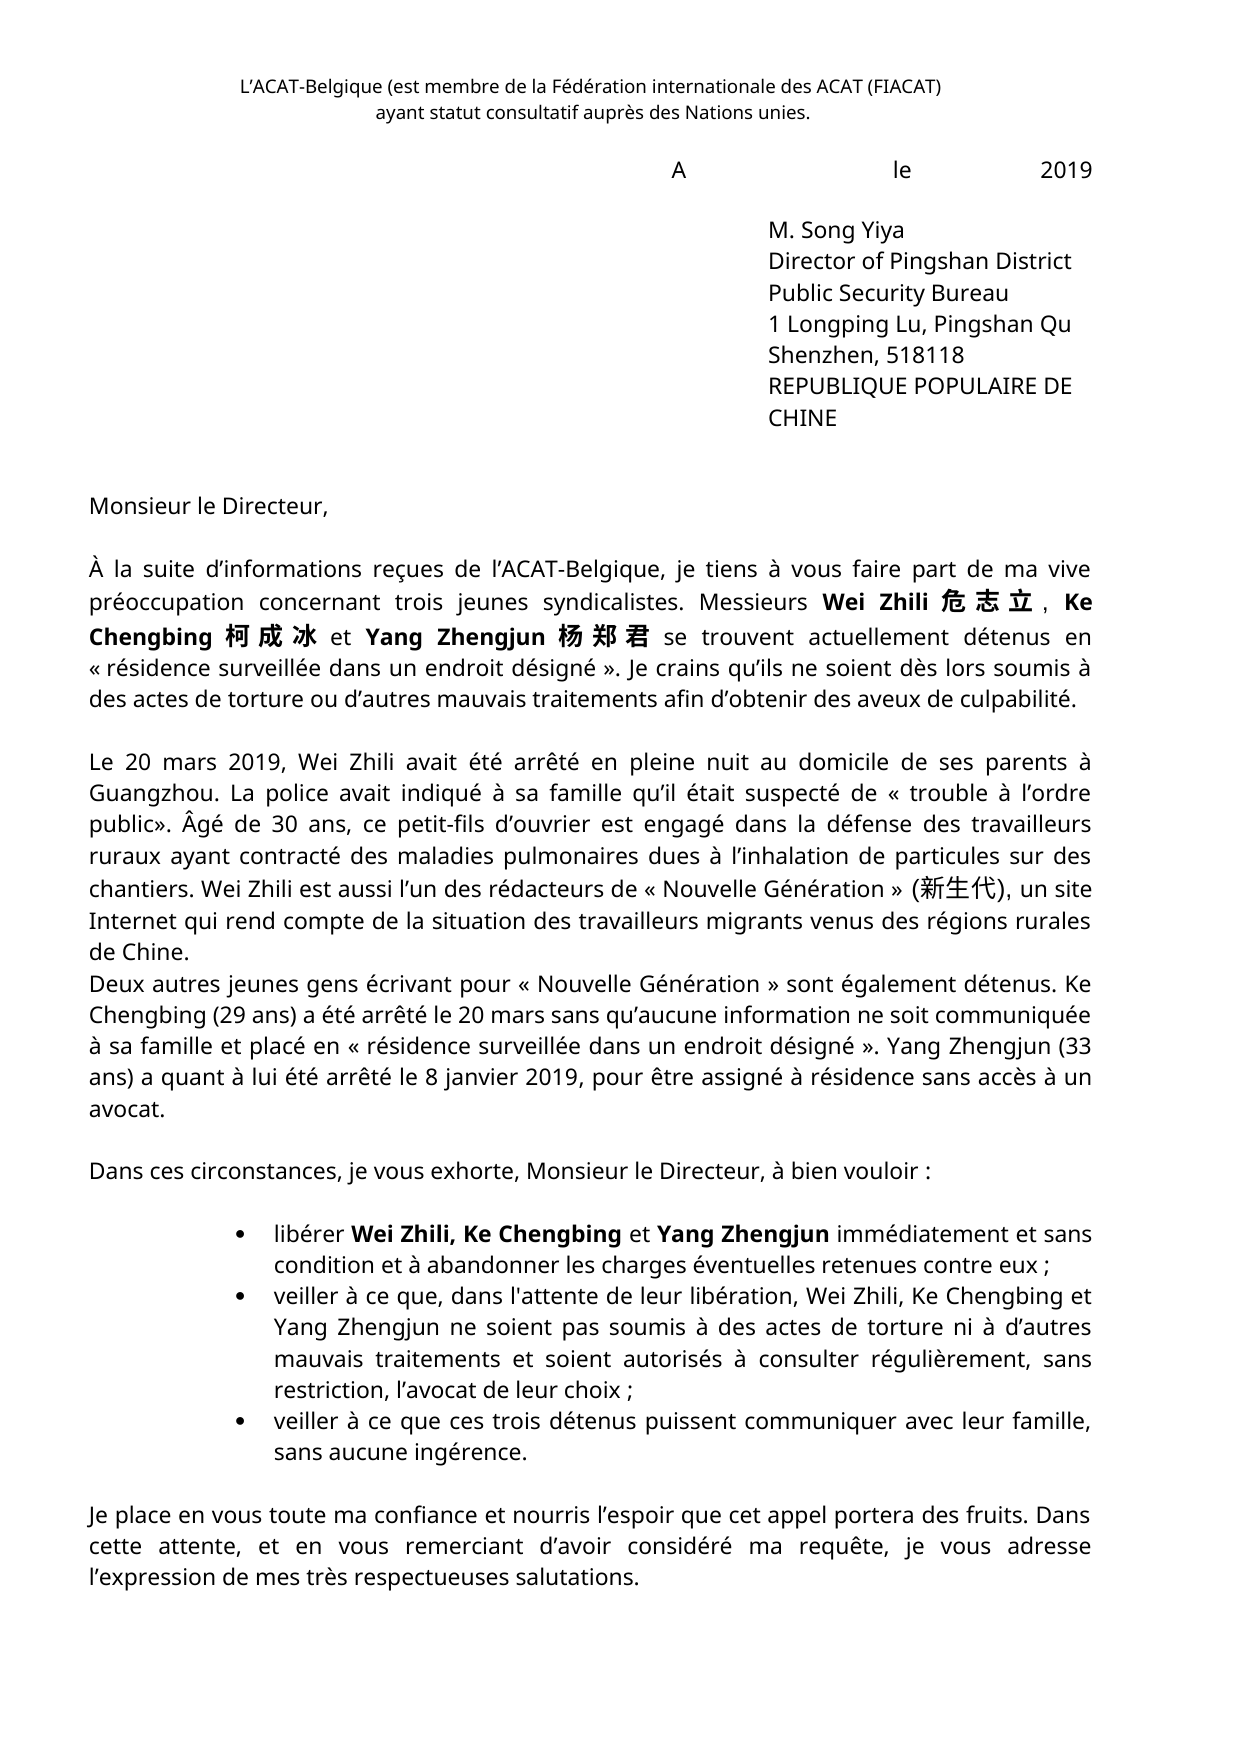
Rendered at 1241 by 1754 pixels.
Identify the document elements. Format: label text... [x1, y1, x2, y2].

text M. Song Yiya [768, 214, 1092, 245]
text 1 Longping Lu, Pingshan Qu [768, 308, 1092, 339]
text Deux autres jeunes gens écrivant pour « Nouvelle Génération » sont également détenus. Ke Chengbing (29 ans) a été arrêté le 20 mars sans qu’aucune information ne soit communiquée à sa famille et placé en « résidence surveillée dans un endroit désigné ». Yang Zhengjun (33 ans) a quant à lui été arrêté le 8 janvier 2019, pour être assigné à résidence sans accès à un avocat. [89, 967, 1092, 1124]
text Monsieur le Directeur, [89, 490, 1092, 522]
text Shenzhen, 518118 [768, 339, 1092, 370]
list libérer Wei Zhili, Ke Chengbing et Yang Zhengjun immédiatement et sans condition et à abandonner les charges éventuelles retenues contre eux ; [236, 1217, 1092, 1280]
text Dans ces circonstances, je vous exhorte, Monsieur le Directeur, à bien vouloir : [89, 1155, 1092, 1186]
text Le 20 mars 2019, Wei Zhili avait été arrêté en pleine nuit au domicile de ses parents à Guangzhou. La police avait indiqué à sa famille qu’il était suspecté de « trouble à l’ordre public». Âgé de 30 ans, ce petit-fils d’ouvrier est engagé dans la défense des travailleurs ruraux ayant contracté des maladies pulmonaires dues à l’inhalation de particules sur des chantiers. Wei Zhili est aussi l’un des rédacteurs de « Nouvelle Génération » (新生代), un site Internet qui rend compte de la situation des travailleurs migrants venus des régions rurales de Chine. [89, 746, 1092, 967]
text REPUBLIQUE POPULAIRE DE CHINE [768, 370, 1092, 433]
text A le 2019 [89, 154, 1092, 185]
text À la suite d’informations reçues de l’ACAT-Belgique, je tiens à vous faire part de ma vive préoccupation concernant trois jeunes syndicalistes. Messieurs Wei Zhili危志立, Ke Chengbing柯成冰et Yang Zhengjun杨郑君se trouvent actuellement détenus en « résidence surveillée dans un endroit désigné ». Je crains qu’ils ne soient dès lors soumis à des actes de torture ou d’autres mauvais traitements afin d’obtenir des aveux de culpabilité. [89, 553, 1092, 715]
text Director of Pingshan District Public Security Bureau [768, 245, 1092, 308]
list veiller à ce que ces trois détenus puissent communiquer avec leur famille, sans aucune ingérence. [236, 1405, 1092, 1467]
text Je place en vous toute ma confiance et nourris l’espoir que cet appel portera des fruits. Dans cette attente, et en vous remerciant d’avoir considéré ma requête, je vous adresse l’expression de mes très respectueuses salutations. [89, 1499, 1092, 1592]
list veiller à ce que, dans l'attente de leur libération, Wei Zhili, Ke Chengbing et Yang Zhengjun ne soient pas soumis à des actes de torture ni à d’autres mauvais traitements et soient autorisés à consulter régulièrement, sans restriction, l’avocat de leur choix ; [236, 1280, 1092, 1405]
